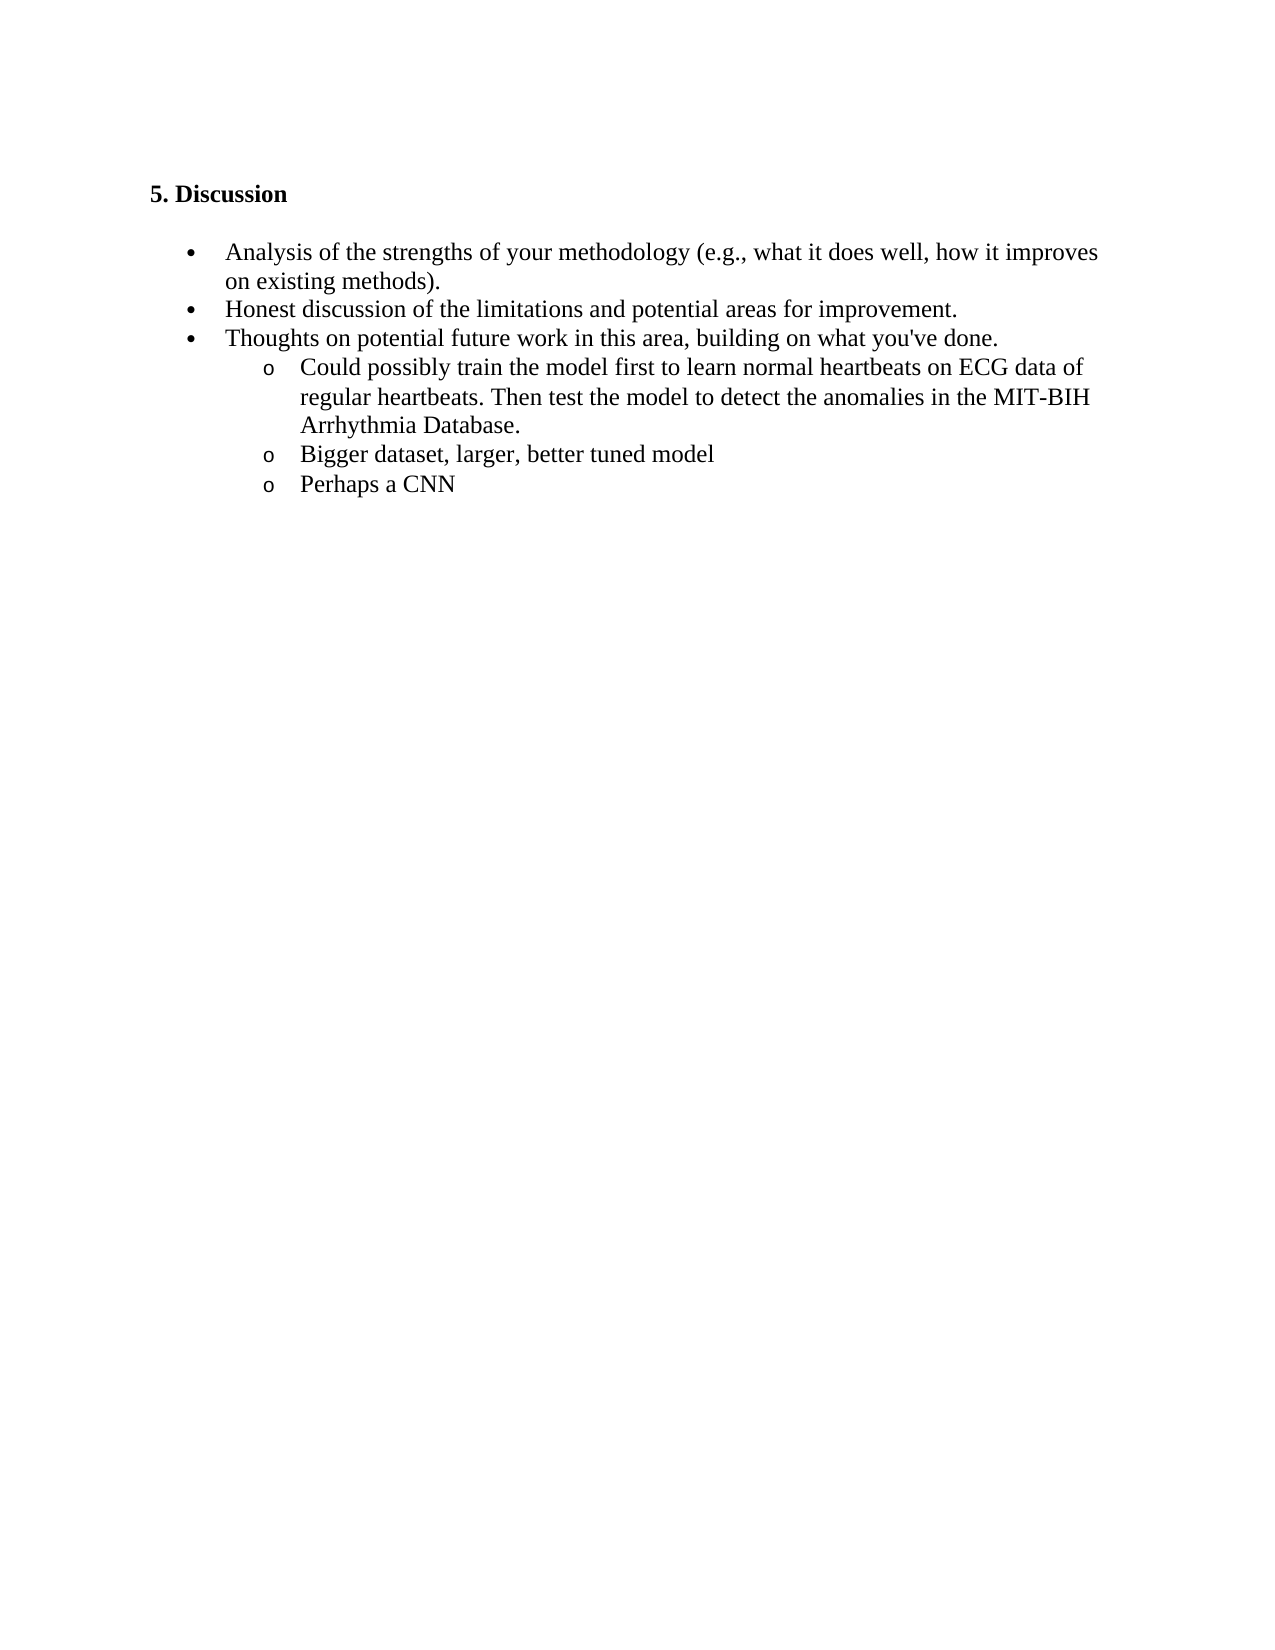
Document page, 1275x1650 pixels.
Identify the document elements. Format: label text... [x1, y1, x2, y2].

list Could possibly train the model first to learn normal heartbeats on ECG data of regular heartbeats. Then test the model to detect the anomalies in the MIT-BIH Arrhythmia Database. [262, 352, 1125, 439]
list Thoughts on potential future work in this area, building on what you've done. [187, 323, 1125, 352]
list Perhaps a CNN [262, 469, 1125, 498]
list Analysis of the strengths of your methodology (e.g., what it does well, how it improves on existing methods). [187, 237, 1125, 294]
text 5. Discussion [150, 179, 1125, 208]
list Bigger dataset, larger, better tuned model [262, 439, 1125, 469]
list Honest discussion of the limitations and potential areas for improvement. [187, 294, 1125, 323]
